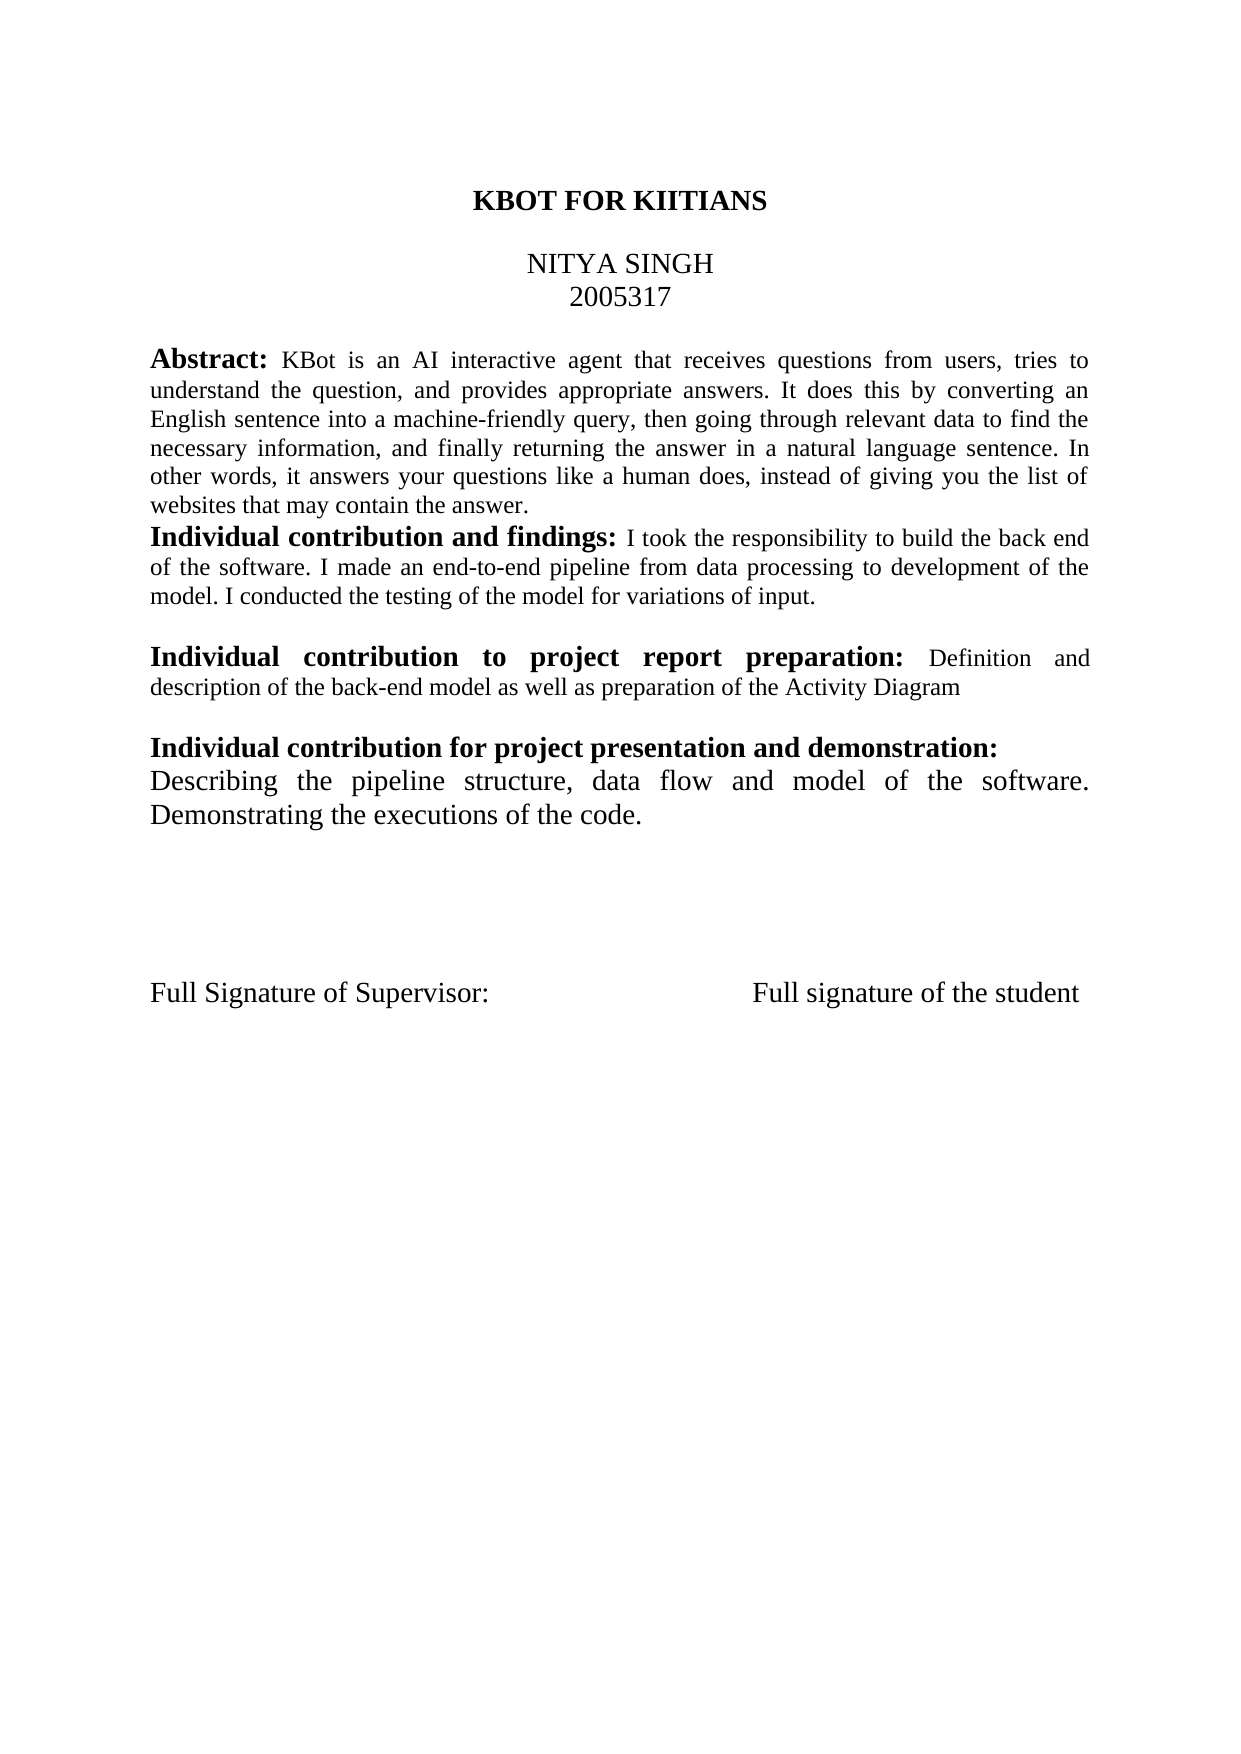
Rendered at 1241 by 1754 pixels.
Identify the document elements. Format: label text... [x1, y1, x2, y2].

text Abstract: KBot is an AI interactive agent that receives questions from users, tries to understand the question, and provides appropriate answers. It does this by converting an English sentence into a machine-friendly query, then going through relevant data to find the necessary information, and finally returning the answer in a natural language sentence. In other words, it answers your questions like a human does, instead of giving you the list of websites that may contain the answer. [150, 342, 1090, 519]
text Individual contribution for project presentation and demonstration: [150, 730, 1090, 763]
text Individual contribution to project report preparation: Definition and description of the back-end model as well as preparation of the Activity Diagram [150, 639, 1090, 701]
text Describing the pipeline structure, data flow and model of the software. Demonstrating the executions of the code. [150, 763, 1090, 830]
text NITYA SINGH [150, 246, 1090, 279]
text 2005317 [150, 279, 1090, 313]
text Individual contribution and findings: I took the responsibility to build the back end of the software. I made an end-to-end pipeline from data processing to development of the model. I conducted the testing of the model for variations of input. [150, 519, 1090, 610]
text KBOT FOR KIITIANS [150, 183, 1090, 217]
text Full Signature of Supervisor: Full signature of the student [150, 975, 1090, 1042]
